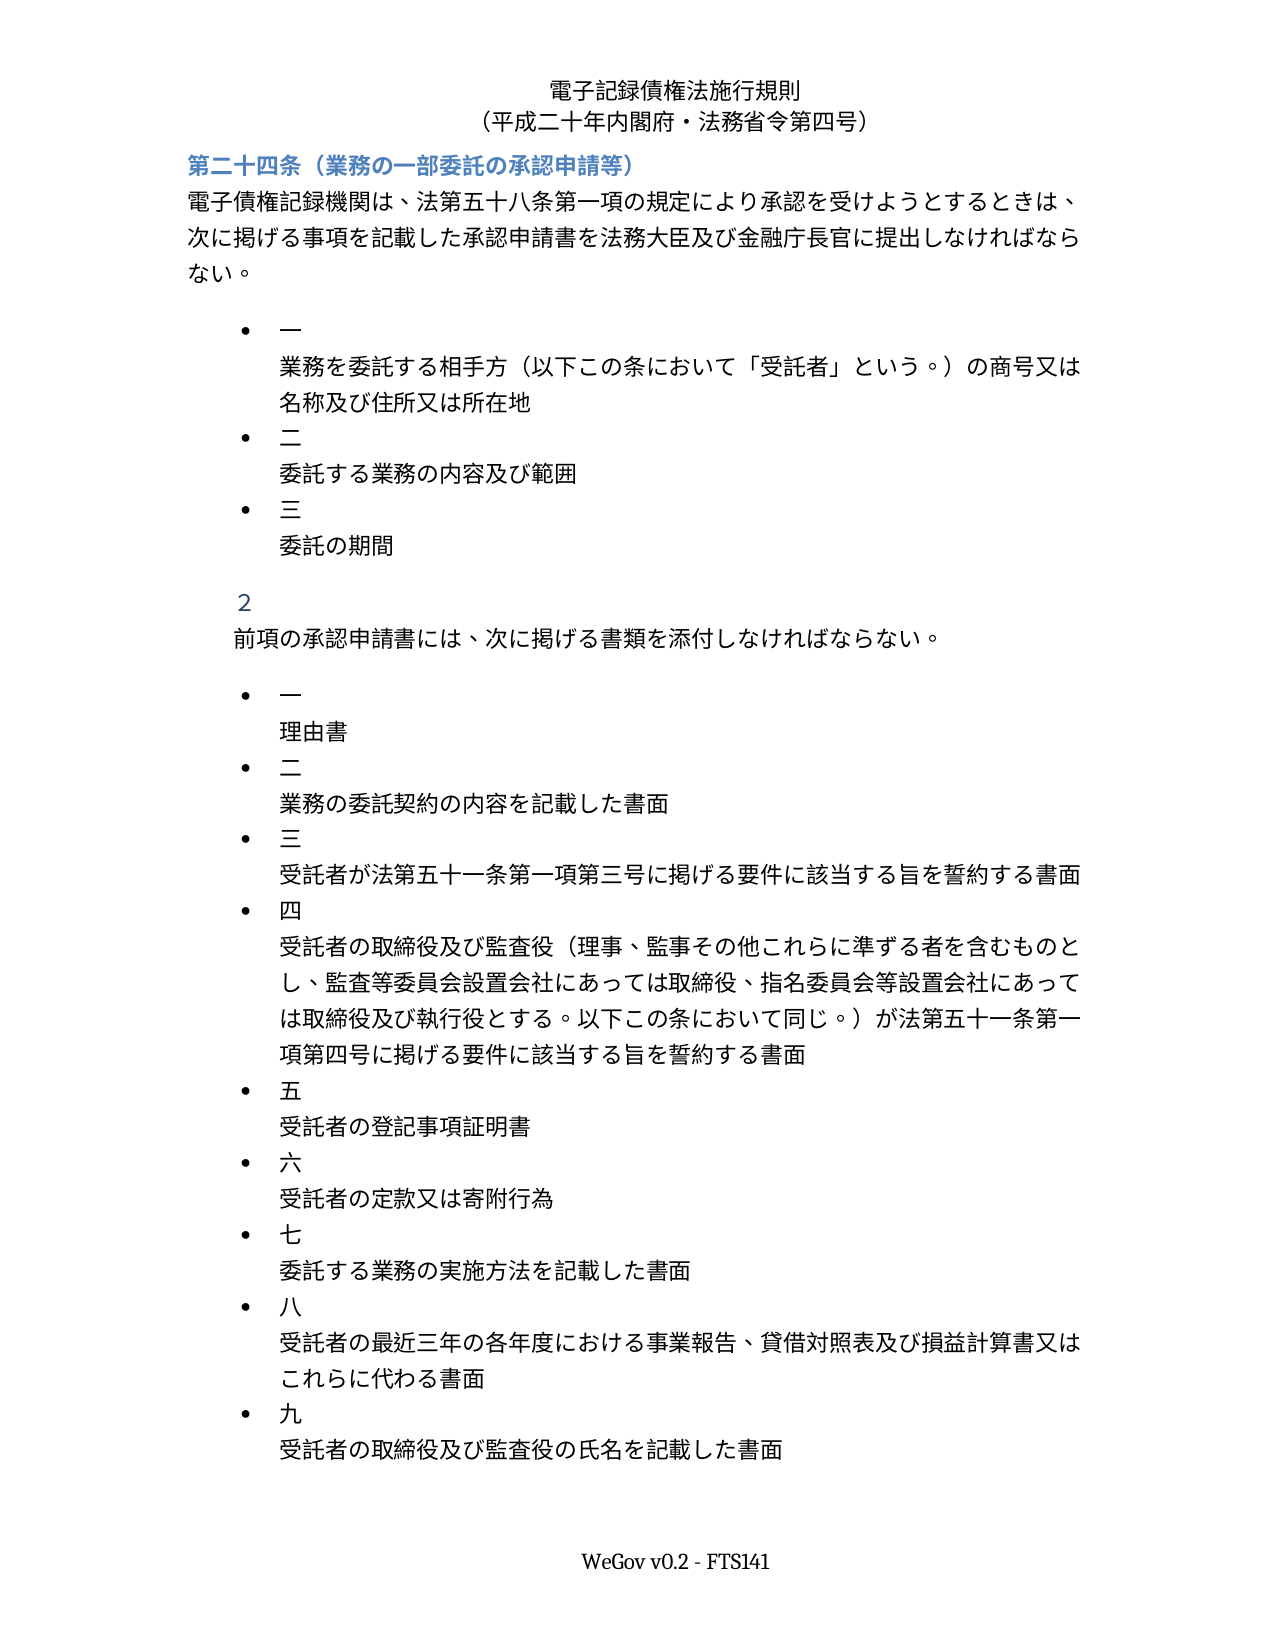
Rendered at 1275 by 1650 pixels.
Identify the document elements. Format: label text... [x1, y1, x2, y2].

list 二 委託する業務の内容及び範囲 [242, 422, 1087, 489]
list 三 委託の期間 [242, 494, 1087, 561]
list 二 業務の委託契約の内容を記載した書面 [242, 752, 1087, 819]
list 九 受託者の取締役及び監査役の氏名を記載した書面 [242, 1398, 1087, 1466]
subtitle ２ [233, 587, 1087, 618]
text 前項の承認申請書には、次に掲げる書類を添付しなければならない。 [233, 623, 1087, 654]
list 六 受託者の定款又は寄附行為 [242, 1147, 1087, 1214]
list 一 業務を委託する相手方（以下この条において「受託者」という。）の商号又は名称及び住所又は所在地 [242, 314, 1087, 418]
list 五 受託者の登記事項証明書 [242, 1075, 1087, 1142]
list 三 受託者が法第五十一条第一項第三号に掲げる要件に該当する旨を誓約する書面 [242, 823, 1087, 891]
list 四 受託者の取締役及び監査役（理事、監事その他これらに準ずる者を含むものとし、監査等委員会設置会社にあっては取締役、指名委員会等設置会社にあっては取締役及び執行役とする。以下この条において同じ。）が法第五十一条第一項第四号に掲げる要件に該当する旨を誓約する書面 [242, 895, 1087, 1070]
list 一 理由書 [242, 680, 1087, 747]
list 七 委託する業務の実施方法を記載した書面 [242, 1219, 1087, 1286]
text 電子債権記録機関は、法第五十八条第一項の規定により承認を受けようとするときは、次に掲げる事項を記載した承認申請書を法務大臣及び金融庁長官に提出しなければならない。 [187, 186, 1087, 289]
list 八 受託者の最近三年の各年度における事業報告、貸借対照表及び損益計算書又はこれらに代わる書面 [242, 1291, 1087, 1394]
subtitle 第二十四条（業務の一部委託の承認申請等） [187, 150, 1087, 181]
